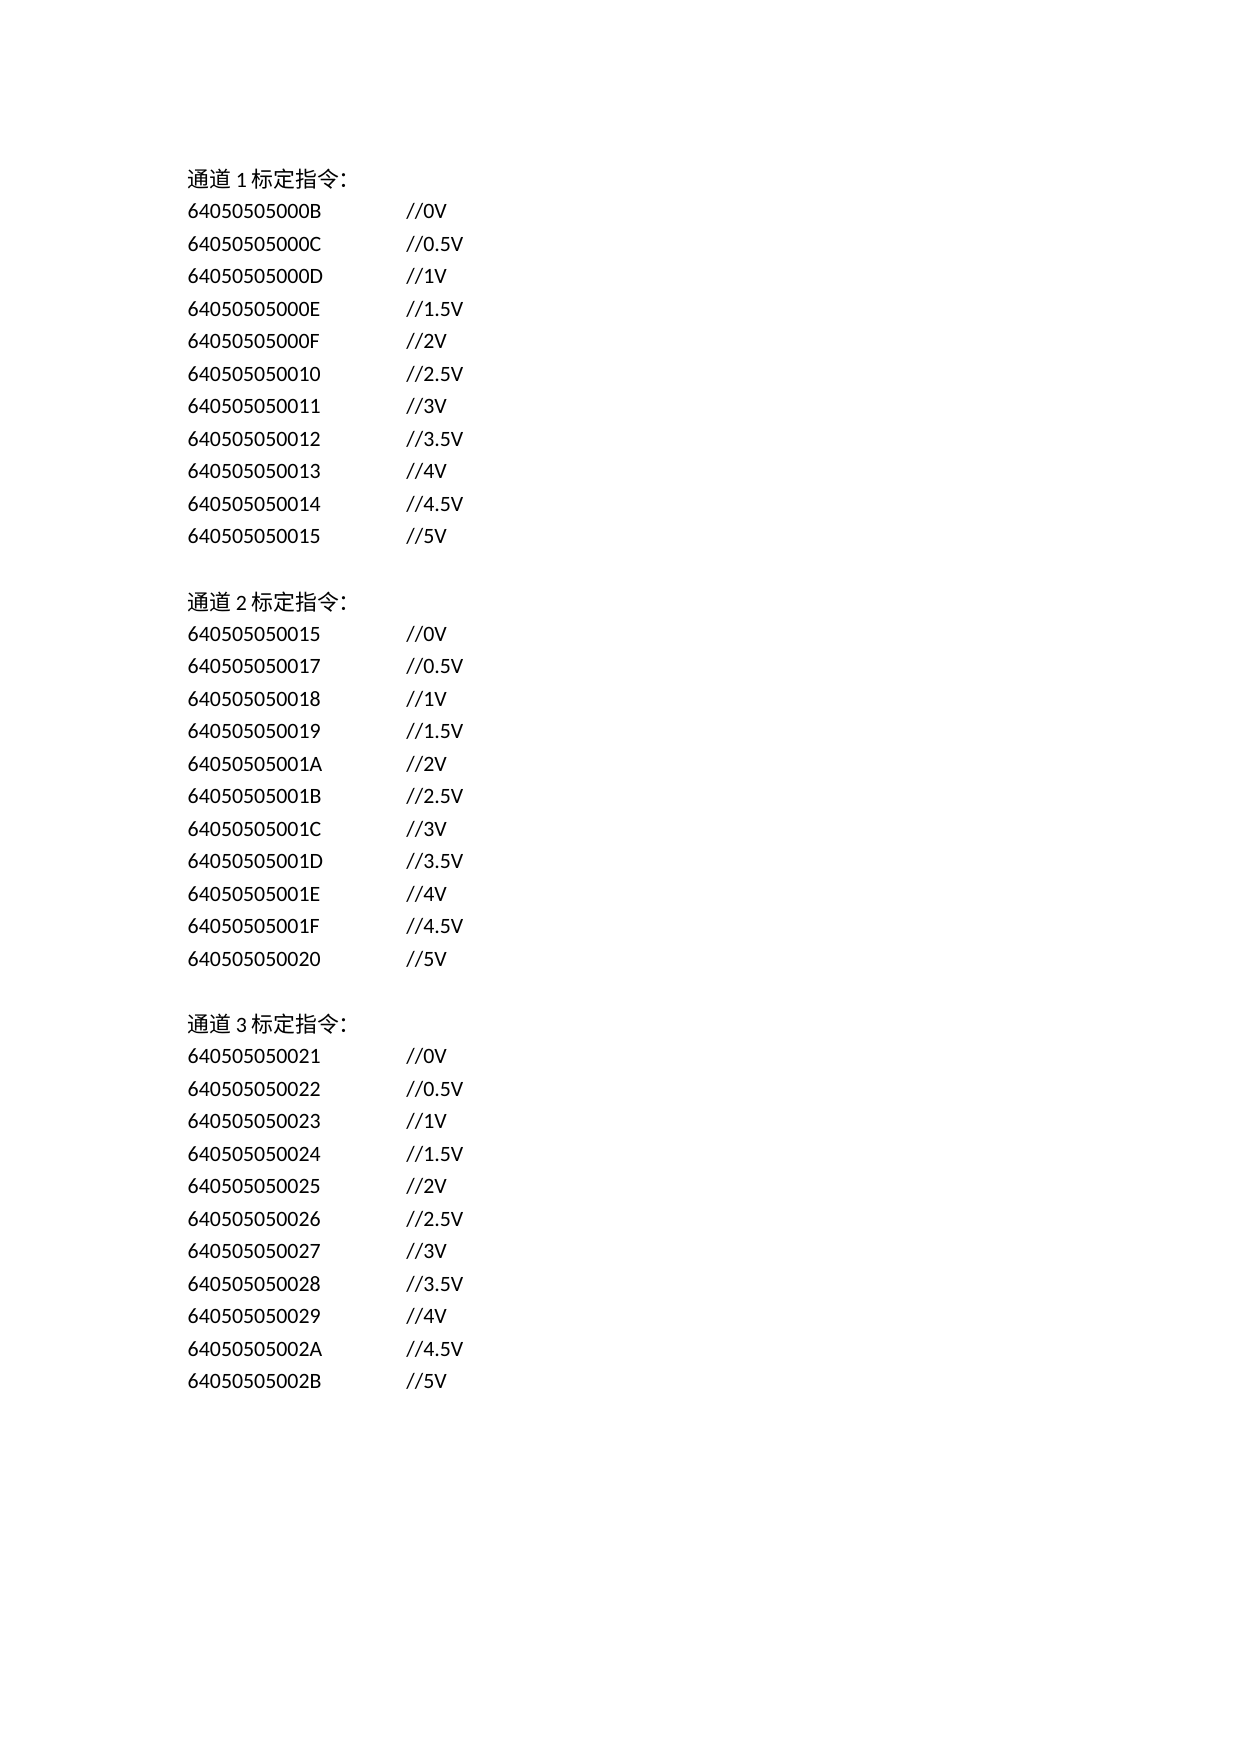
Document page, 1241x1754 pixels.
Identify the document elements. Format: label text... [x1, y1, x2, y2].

text 64050505002B //5V [187, 1364, 1053, 1397]
text 640505050026 //2.5V [187, 1202, 1053, 1234]
text 640505050019 //1.5V [187, 714, 1053, 747]
text 640505050010 //2.5V [187, 357, 1053, 389]
text 64050505001D //3.5V [187, 844, 1053, 877]
text 64050505000C //0.5V [187, 227, 1053, 259]
text 通道2标定指令： [187, 584, 1053, 617]
text 64050505001E //4V [187, 877, 1053, 909]
text 640505050017 //0.5V [187, 649, 1053, 682]
text 640505050012 //3.5V [187, 422, 1053, 454]
text 640505050029 //4V [187, 1299, 1053, 1332]
text 640505050024 //1.5V [187, 1137, 1053, 1169]
text 64050505002A //4.5V [187, 1332, 1053, 1364]
text 640505050028 //3.5V [187, 1267, 1053, 1299]
text 通道1标定指令： [187, 162, 1053, 194]
text 640505050023 //1V [187, 1104, 1053, 1137]
text 640505050015 //5V [187, 519, 1053, 552]
text 640505050013 //4V [187, 454, 1053, 487]
text 640505050027 //3V [187, 1234, 1053, 1267]
text 640505050022 //0.5V [187, 1072, 1053, 1104]
text 通道3标定指令： [187, 1007, 1053, 1039]
text 640505050014 //4.5V [187, 487, 1053, 519]
text 64050505001B //2.5V [187, 779, 1053, 812]
text 64050505001A //2V [187, 747, 1053, 779]
text 640505050020 //5V [187, 942, 1053, 974]
text 64050505000F //2V [187, 324, 1053, 357]
text 640505050018 //1V [187, 682, 1053, 714]
text 64050505000B //0V [187, 194, 1053, 227]
text 640505050021 //0V [187, 1039, 1053, 1072]
text 64050505001F //4.5V [187, 909, 1053, 942]
text 64050505001C //3V [187, 812, 1053, 844]
text 64050505000E //1.5V [187, 292, 1053, 324]
text 640505050015 //0V [187, 617, 1053, 649]
text 64050505000D //1V [187, 259, 1053, 292]
text 640505050011 //3V [187, 389, 1053, 422]
text 640505050025 //2V [187, 1169, 1053, 1202]
